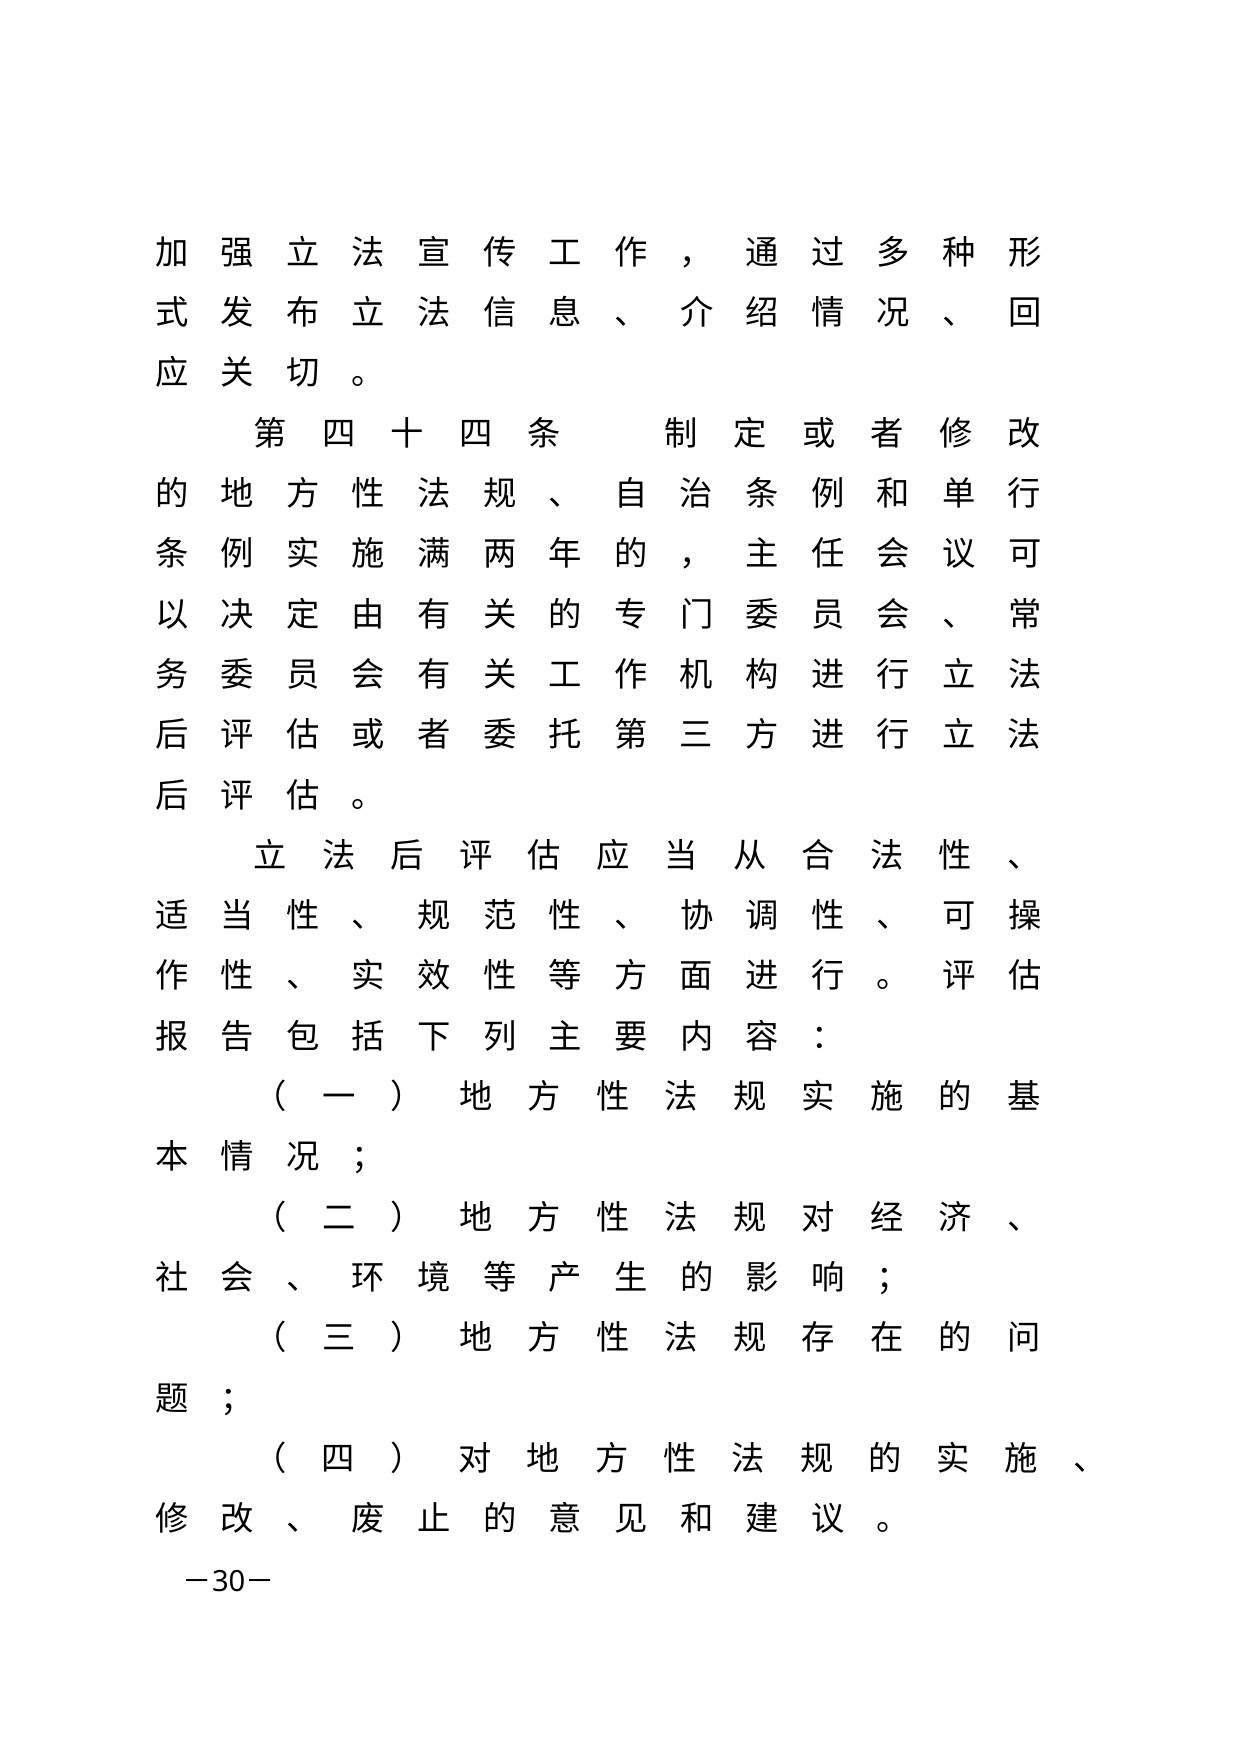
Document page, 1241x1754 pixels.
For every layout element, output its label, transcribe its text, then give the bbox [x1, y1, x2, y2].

text 立法后评估应当从合法性、适当性、规范性、协调性、可操作性、实效性等方面进行。评估报告包括下列主要内容： [155, 823, 1073, 1064]
text （二）地方性法规对经济、社会、环境等产生的影响； [155, 1184, 1073, 1305]
text （三）地方性法规存在的问题； [155, 1305, 1073, 1426]
text （一）地方性法规实施的基本情况； [155, 1064, 1073, 1184]
text 第四十三条 自治州人民代表大会常务委员会工作机构应当加强立法宣传工作，通过多种形式发布立法信息、介绍情况、回应关切。 [155, 219, 1073, 400]
text 第四十四条 制定或者修改的地方性法规、自治条例和单行条例实施满两年的，主任会议可以决定由有关的专门委员会、常务委员会有关工作机构进行立法后评估或者委托第三方进行立法后评估。 [155, 400, 1073, 823]
text （四）对地方性法规的实施、修改、废止的意见和建议。 [155, 1426, 1073, 1546]
